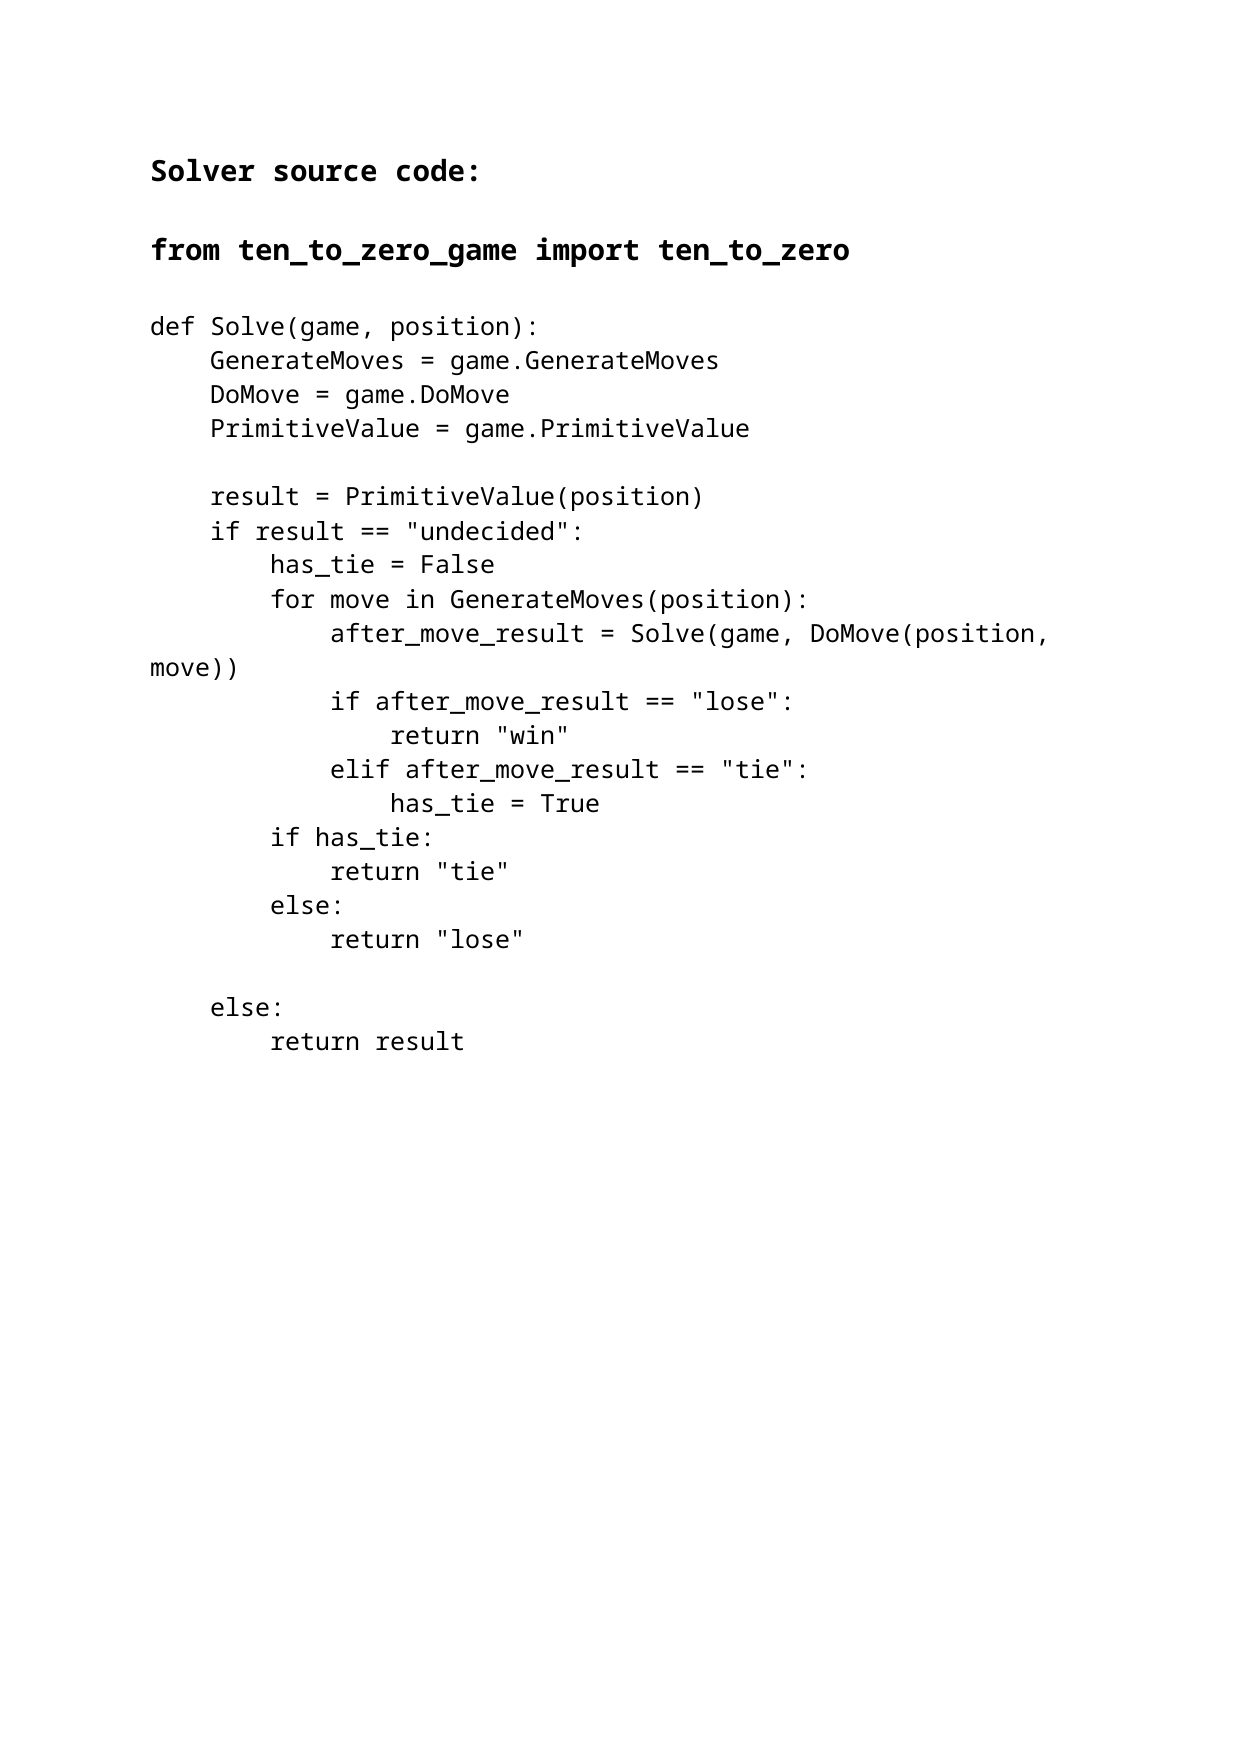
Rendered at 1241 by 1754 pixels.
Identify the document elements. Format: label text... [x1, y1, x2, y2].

text else: [150, 990, 1090, 1024]
text return "win" [150, 717, 1090, 752]
text has_tie = True [150, 786, 1090, 820]
text for move in GenerateMoves(position): [150, 581, 1090, 615]
text has_tie = False [150, 547, 1090, 581]
text else: [150, 888, 1090, 922]
text return "tie" [150, 854, 1090, 888]
text result = PrimitiveValue(position) [150, 479, 1090, 513]
text def Solve(game, position): [150, 309, 1090, 343]
text GenerateMoves = game.GenerateMoves [150, 343, 1090, 377]
text if has_tie: [150, 820, 1090, 854]
text return "lose" [150, 922, 1090, 956]
text Solver source code: [150, 150, 1090, 190]
text if result == "undecided": [150, 513, 1090, 547]
text if after_move_result == "lose": [150, 683, 1090, 717]
text from ten_to_zero_game import ten_to_zero [150, 229, 1090, 269]
text PrimitiveValue = game.PrimitiveValue [150, 411, 1090, 445]
text elif after_move_result == "tie": [150, 752, 1090, 786]
text return result [150, 1024, 1090, 1058]
text DoMove = game.DoMove [150, 377, 1090, 411]
text after_move_result = Solve(game, DoMove(position, move)) [150, 615, 1090, 683]
